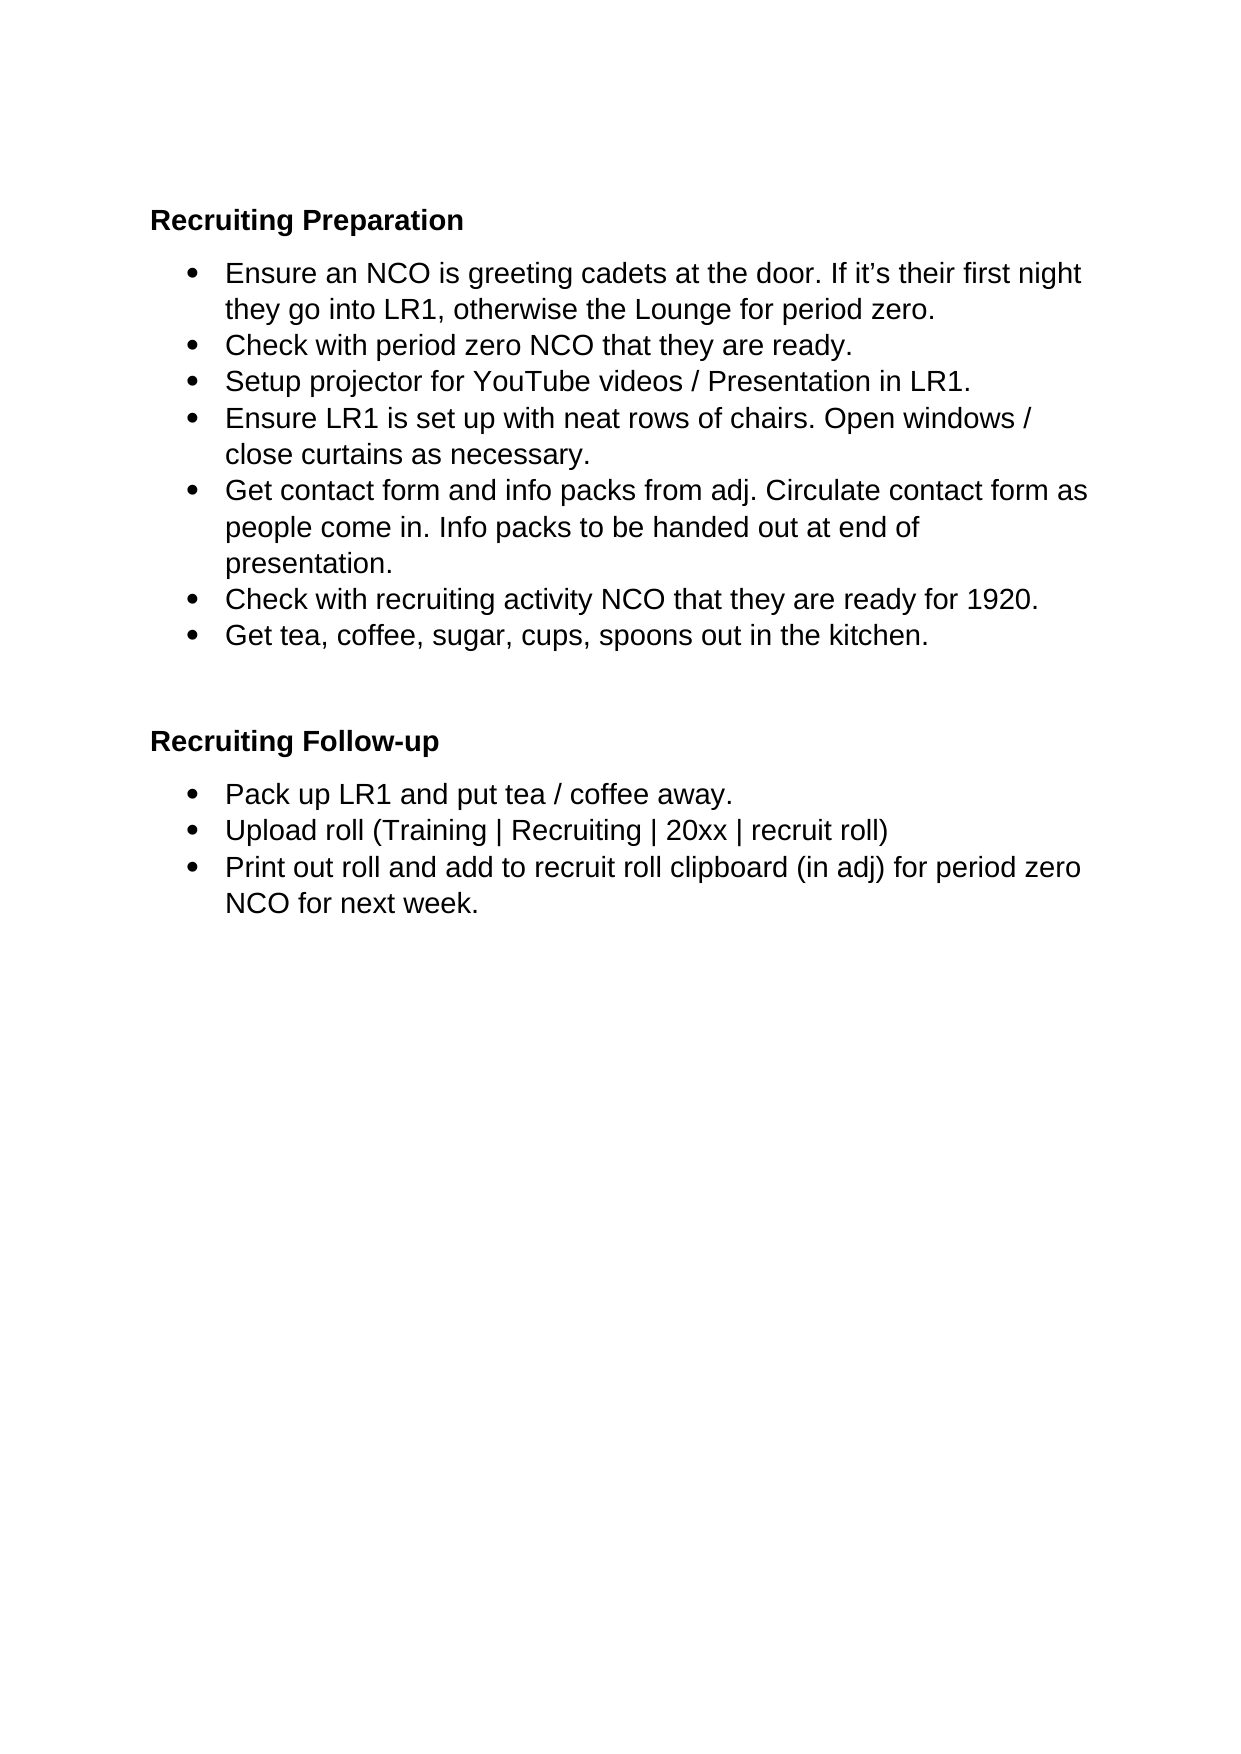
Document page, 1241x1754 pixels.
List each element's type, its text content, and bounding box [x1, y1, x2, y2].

list Check with recruiting activity NCO that they are ready for 1920. [187, 582, 1090, 616]
text Recruiting Follow-up [150, 724, 1090, 758]
list Upload roll (Training | Recruiting | 20xx | recruit roll) [187, 813, 1090, 847]
list Get tea, coffee, sugar, cups, spoons out in the kitchen. [187, 618, 1090, 652]
list Get contact form and info packs from adj. Circulate contact form as people come in. Info packs to be handed out at end of presentation. [187, 473, 1090, 579]
list Setup projector for YouTube videos / Presentation in LR1. [187, 364, 1090, 398]
list Ensure an NCO is greeting cadets at the door. If it’s their first night they go into LR1, otherwise the Lounge for period zero. [187, 256, 1090, 326]
text Recruiting Preparation [150, 203, 1090, 236]
list Pack up LR1 and put tea / coffee away. [187, 777, 1090, 811]
list Ensure LR1 is set up with neat rows of chairs. Open windows / close curtains as necessary. [187, 401, 1090, 471]
list Print out roll and add to recruit roll clipboard (in adj) for period zero NCO for next week. [187, 850, 1090, 919]
list Check with period zero NCO that they are ready. [187, 328, 1090, 362]
